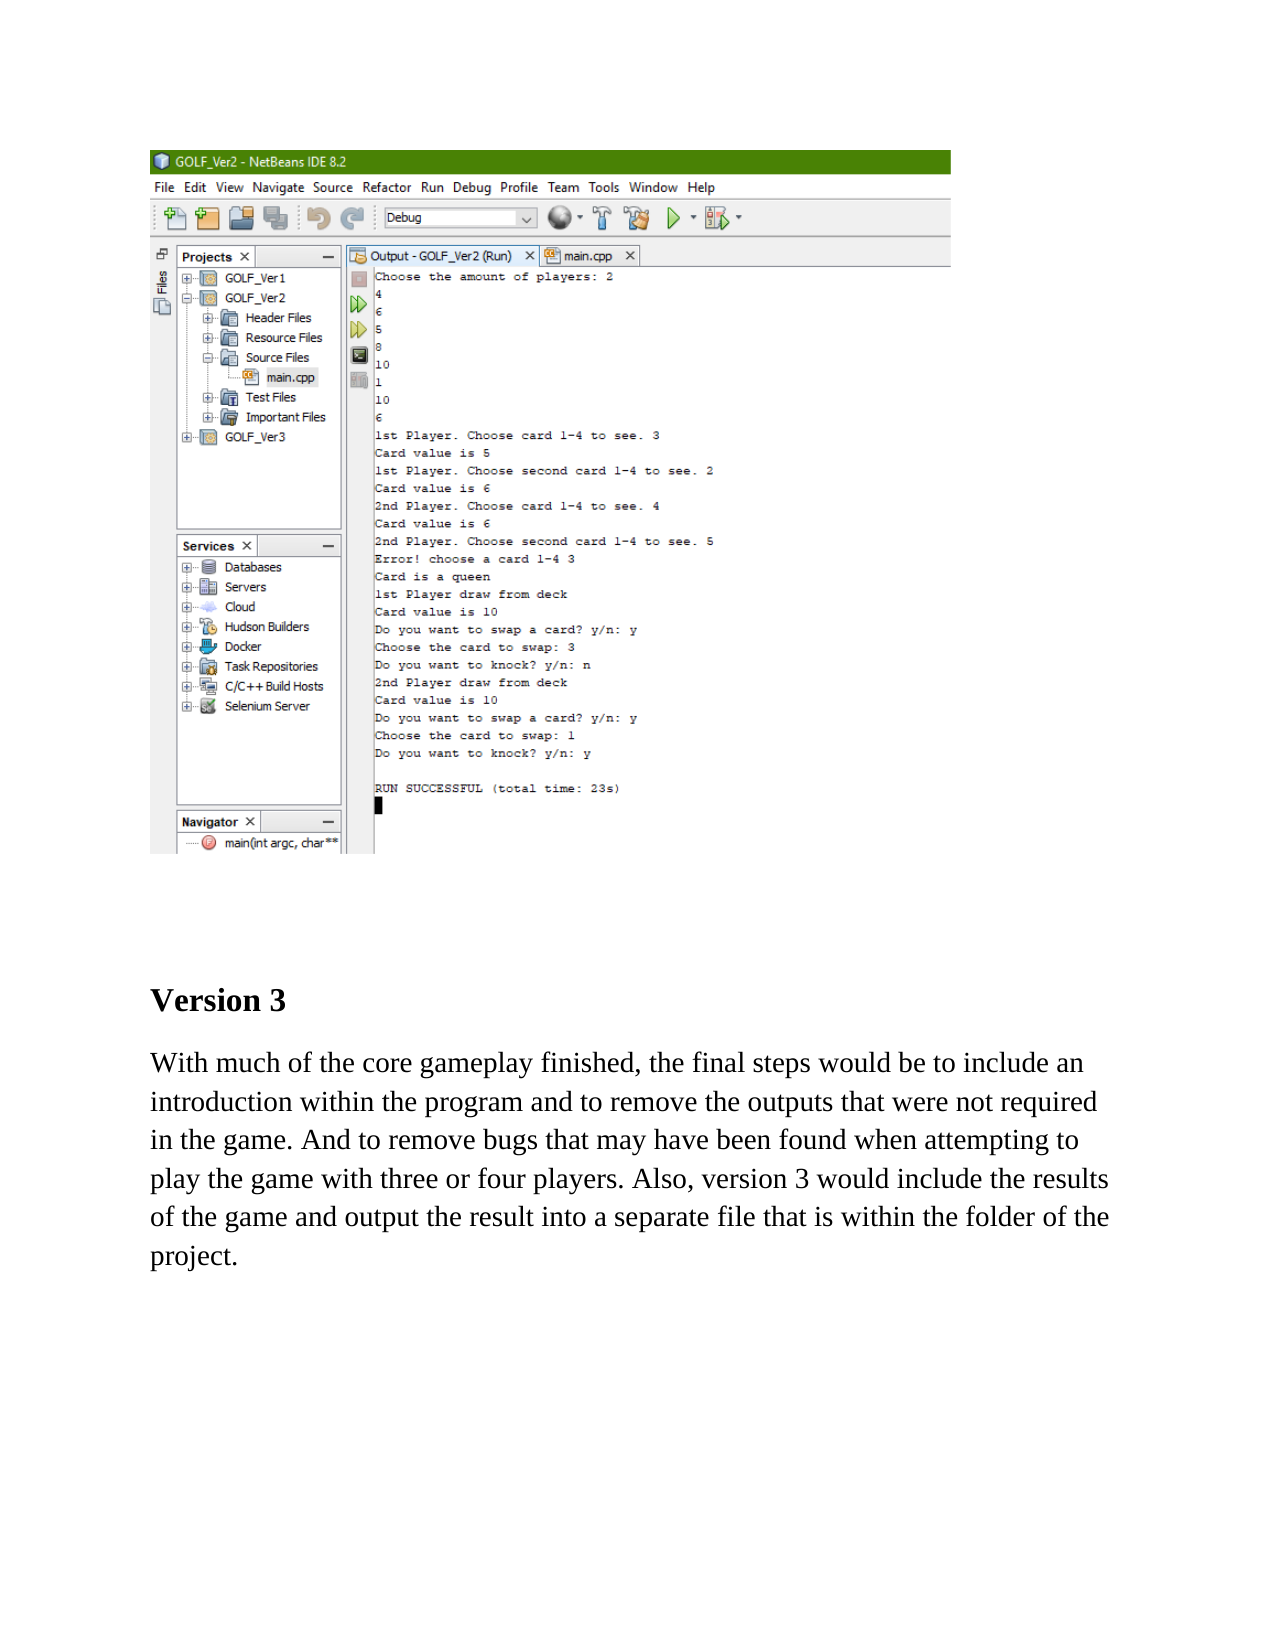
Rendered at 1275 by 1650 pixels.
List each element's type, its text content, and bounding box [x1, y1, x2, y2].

text Version 3 [150, 981, 1125, 1019]
text With much of the core gameplay finished, the final steps would be to include an introduction within the program and to remove the outputs that were not required in the game. And to remove bugs that may have been found when attempting to play the game with three or four players. Also, version 3 would include the results of the game and output the result into a separate file that is within the folder of the project. [150, 1045, 1125, 1272]
picture [150, 150, 1125, 897]
